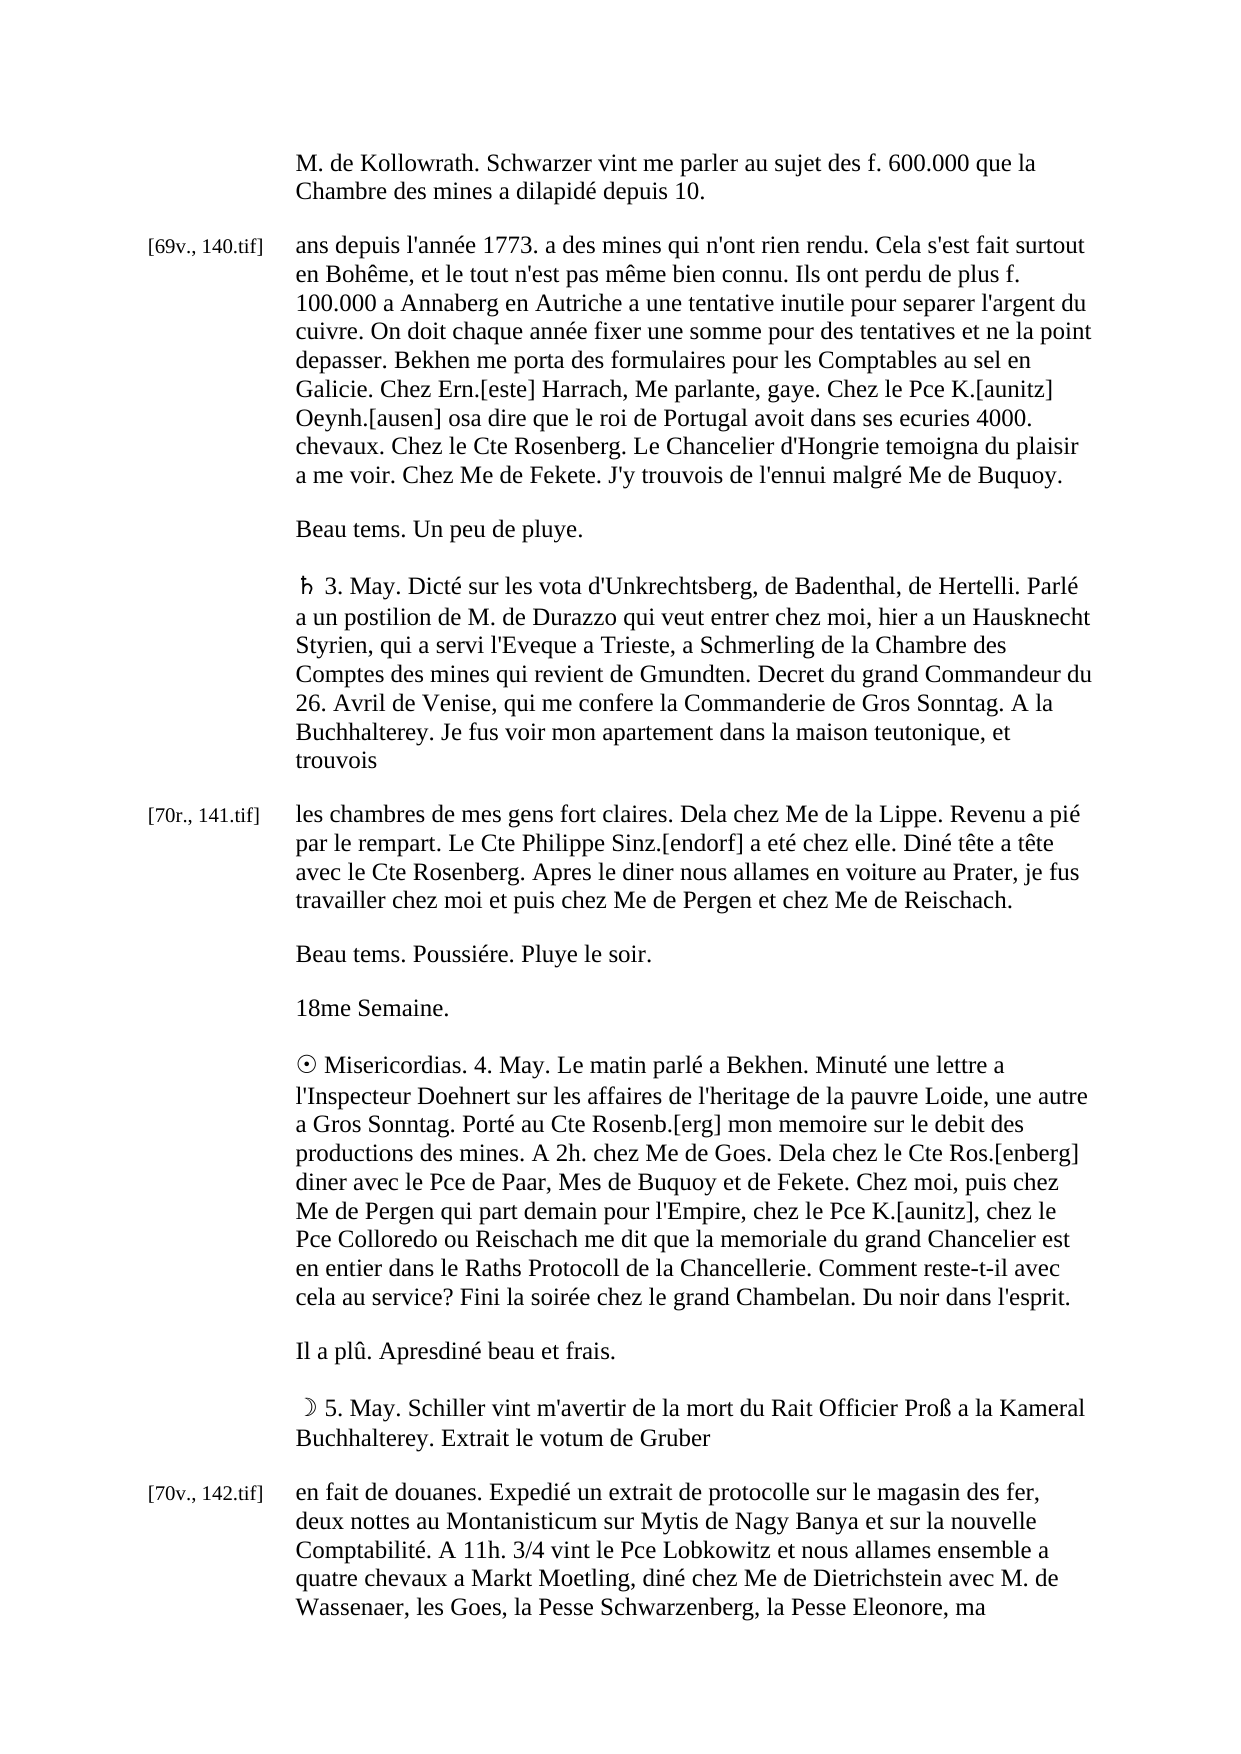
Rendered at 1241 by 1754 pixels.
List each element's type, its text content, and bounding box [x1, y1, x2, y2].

text [70r., 141.tif] les chambres de mes gens fort claires. Dela chez Me de la Lippe. Revenu a pié par le rempart. Le Cte Philippe Sinz.[endorf] a eté chez elle. Diné tête a tête avec le Cte Rosenberg. Apres le diner nous allames en voiture au Prater, je fus travailler chez moi et puis chez Me de Pergen et chez Me de Reischach. [148, 799, 1093, 914]
text ☽ 5. May. Schiller vint m'avertir de la mort du Rait Officier Proß a la Kameral Buchhalterey. Extrait le votum de Gruber [295, 1389, 1093, 1452]
text Beau tems. Poussiére. Pluye le soir. [295, 939, 1093, 968]
text Beau tems. Un peu de pluye. [295, 514, 1093, 543]
text [69v., 140.tif] ans depuis l'année 1773. a des mines qui n'ont rien rendu. Cela s'est fait surtout en Bohême, et le tout n'est pas même bien connu. Ils ont perdu de plus f. 100.000 a Annaberg en Autriche a une tentative inutile pour separer l'argent du cuivre. On doit chaque année fixer une somme pour des tentatives et ne la point depasser. Bekhen me porta des formulaires pour les Comptables au sel en Galicie. Chez Ern.[este] Harrach, Me parlante, gaye. Chez le Pce K.[aunitz] Oeynh.[ausen] osa dire que le roi de Portugal avoit dans ses ecuries 4000. chevaux. Chez le Cte Rosenberg. Le Chancelier d'Hongrie temoigna du plaisir a me voir. Chez Me de Fekete. J'y trouvois de l'ennui malgré Me de Buquoy. [148, 230, 1093, 489]
text ♄ 3. May. Dicté sur les vota d'Unkrechtsberg, de Badenthal, de Hertelli. Parlé a un postilion de M. de Durazzo qui veut entrer chez moi, hier a un Hausknecht Styrien, qui a servi l'Eveque a Trieste, a Schmerling de la Chambre des Comptes des mines qui revient de Gmundten. Decret du grand Commandeur du 26. Avril de Venise, qui me confere la Commanderie de Gros Sonntag. A la Buchhalterey. Je fus voir mon apartement dans la maison teutonique, et trouvois [295, 568, 1093, 774]
text Il a plû. Apresdiné beau et frais. [295, 1336, 1093, 1364]
text 18me Semaine. [295, 993, 1093, 1022]
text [148, 1477, 1093, 1621]
text ☉ Misericordias. 4. May. Le matin parlé a Bekhen. Minuté une lettre a l'Inspecteur Doehnert sur les affaires de l'heritage de la pauvre Loide, une autre a Gros Sonntag. Porté au Cte Rosenb.[erg] mon memoire sur le debit des productions des mines. A 2h. chez Me de Goes. Dela chez le Cte Ros.[enberg] diner avec le Pce de Paar, Mes de Buquoy et de Fekete. Chez moi, puis chez Me de Pergen qui part demain pour l'Empire, chez le Pce K.[aunitz], chez le Pce Colloredo ou Reischach me dit que la memoriale du grand Chancelier est en entier dans le Raths Protocoll de la Chancellerie. Comment reste-t-il avec cela au service? Fini la soirée chez le grand Chambelan. Du noir dans l'esprit. [295, 1047, 1093, 1311]
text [295, 148, 1093, 205]
